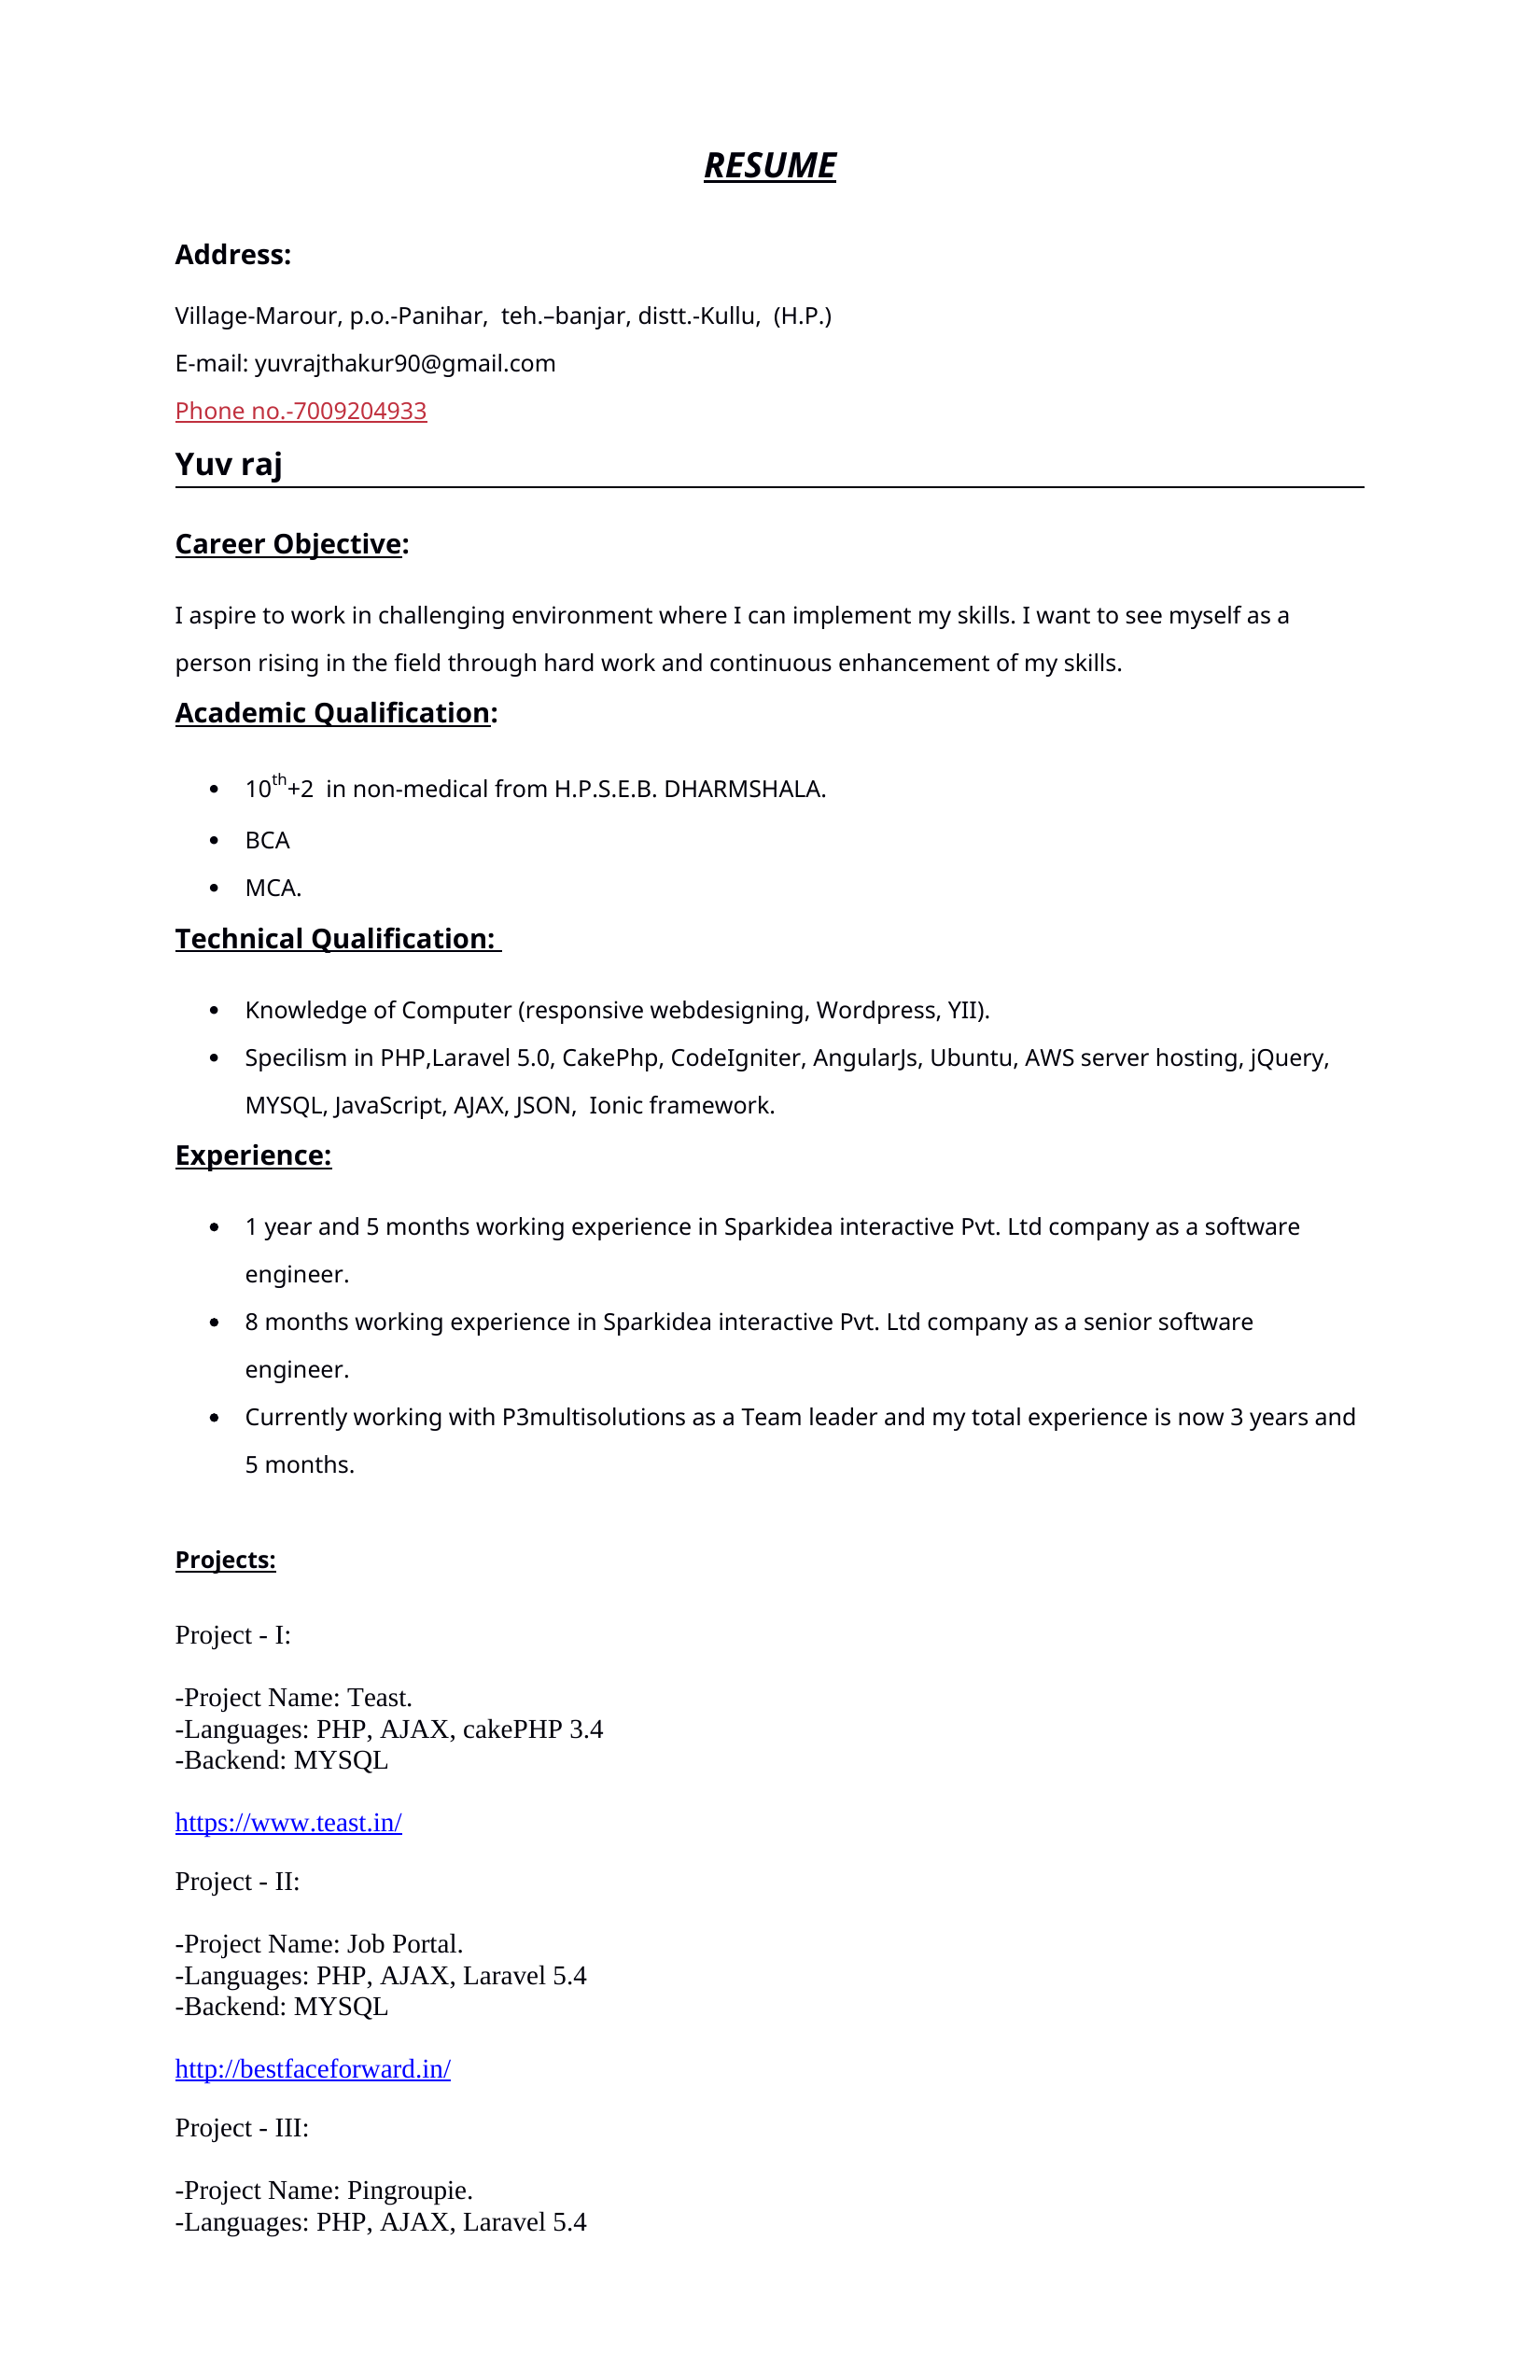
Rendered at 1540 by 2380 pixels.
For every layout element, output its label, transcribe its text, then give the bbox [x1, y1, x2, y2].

text Address: [175, 235, 1365, 273]
list BCA [210, 824, 1365, 856]
list Specilism in PHP,Laravel 5.0, CakePhp, CodeIgniter, AngularJs, Ubuntu, AWS server hosting, jQuery, MYSQL, JavaScript, AJAX, JSON, Ionic framework. [210, 1041, 1365, 1120]
list MCA. [210, 872, 1365, 903]
text E-mail: yuvrajthakur90@gmail.com [175, 347, 1365, 379]
text Academic Qualification: [175, 694, 1365, 731]
text I aspire to work in challenging environment where I can implement my skills. I want to see myself as a person rising in the field through hard work and continuous enhancement of my skills. [175, 599, 1365, 679]
list Knowledge of Computer (responsive webdesigning, Wordpress, YII). [210, 993, 1365, 1025]
list Currently working with P3multisolutions as a Team leader and my total experience is now 3 years and 5 months. [210, 1401, 1365, 1480]
text Project - I: -Project Name: Teast. -Languages: PHP, AJAX, cakePHP 3.4 -Backend: MYSQL https://www.teast.in/ [175, 1618, 1365, 1838]
text Phone no.-7009204933 [175, 395, 1365, 427]
list 10th+2 in non-medical from H.P.S.E.B. DHARMSHALA. [210, 768, 1365, 805]
list 8 months working experience in Sparkidea interactive Pvt. Ltd company as a senior software engineer. [210, 1306, 1365, 1385]
text Village-Marour, p.o.-Panihar, teh.–banjar, distt.-Kullu, (H.P.) [175, 300, 1365, 330]
text Technical Qualification: [175, 919, 1365, 956]
text Project - II: -Project Name: Job Portal. -Languages: PHP, AJAX, Laravel 5.4 -Backend: MYSQL http://bestfaceforward.in/ [175, 1865, 1365, 2084]
list 1 year and 5 months working experience in Sparkidea interactive Pvt. Ltd company as a software engineer. [210, 1211, 1365, 1290]
text Career Objective: [175, 525, 1365, 562]
text RESUME [175, 140, 1365, 188]
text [175, 2111, 1365, 2236]
text Yuv raj [175, 442, 1365, 488]
text Projects: [175, 1544, 1365, 1575]
text Experience: [175, 1136, 1365, 1173]
